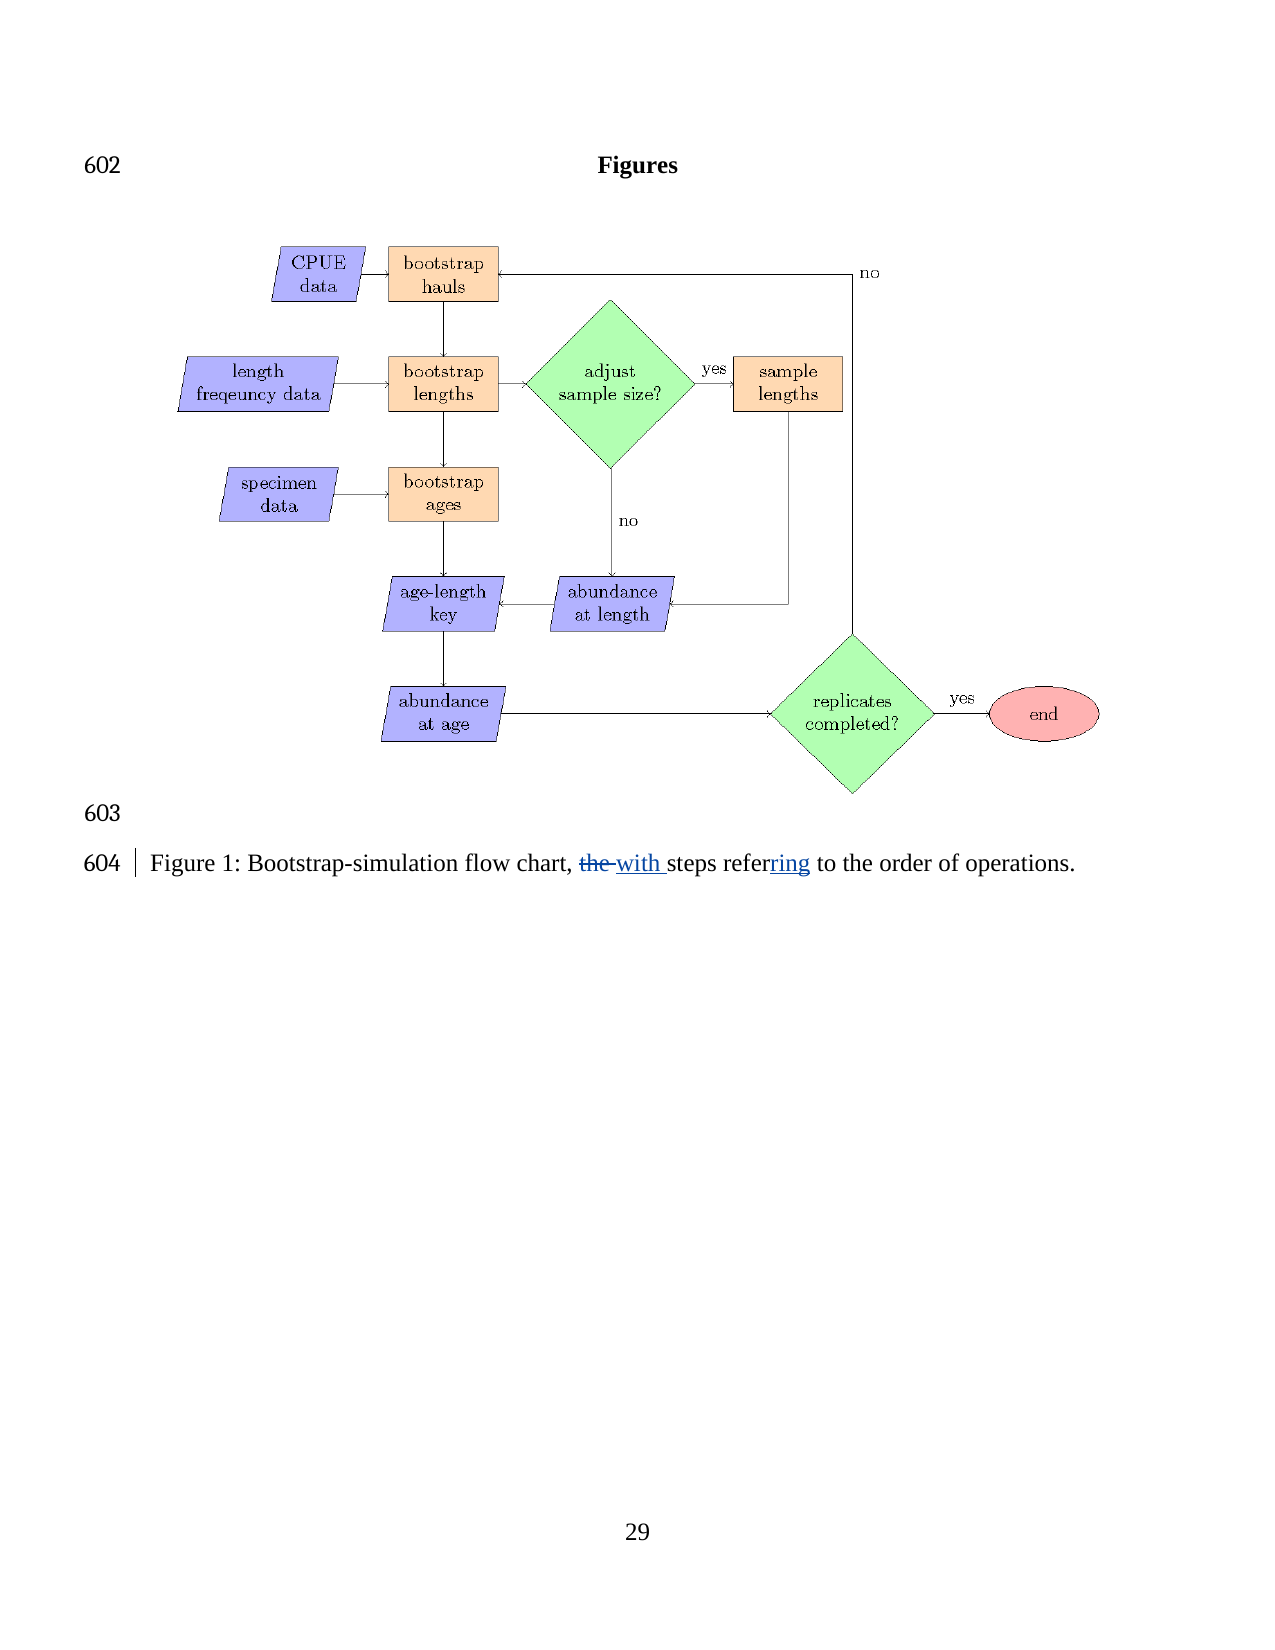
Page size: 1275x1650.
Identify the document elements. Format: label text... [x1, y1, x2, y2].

text Figure 1: Bootstrap-simulation flow chart, steps refer to the order of operations. [150, 848, 1125, 877]
subtitle Figures [150, 150, 1125, 179]
picture [150, 220, 1125, 821]
